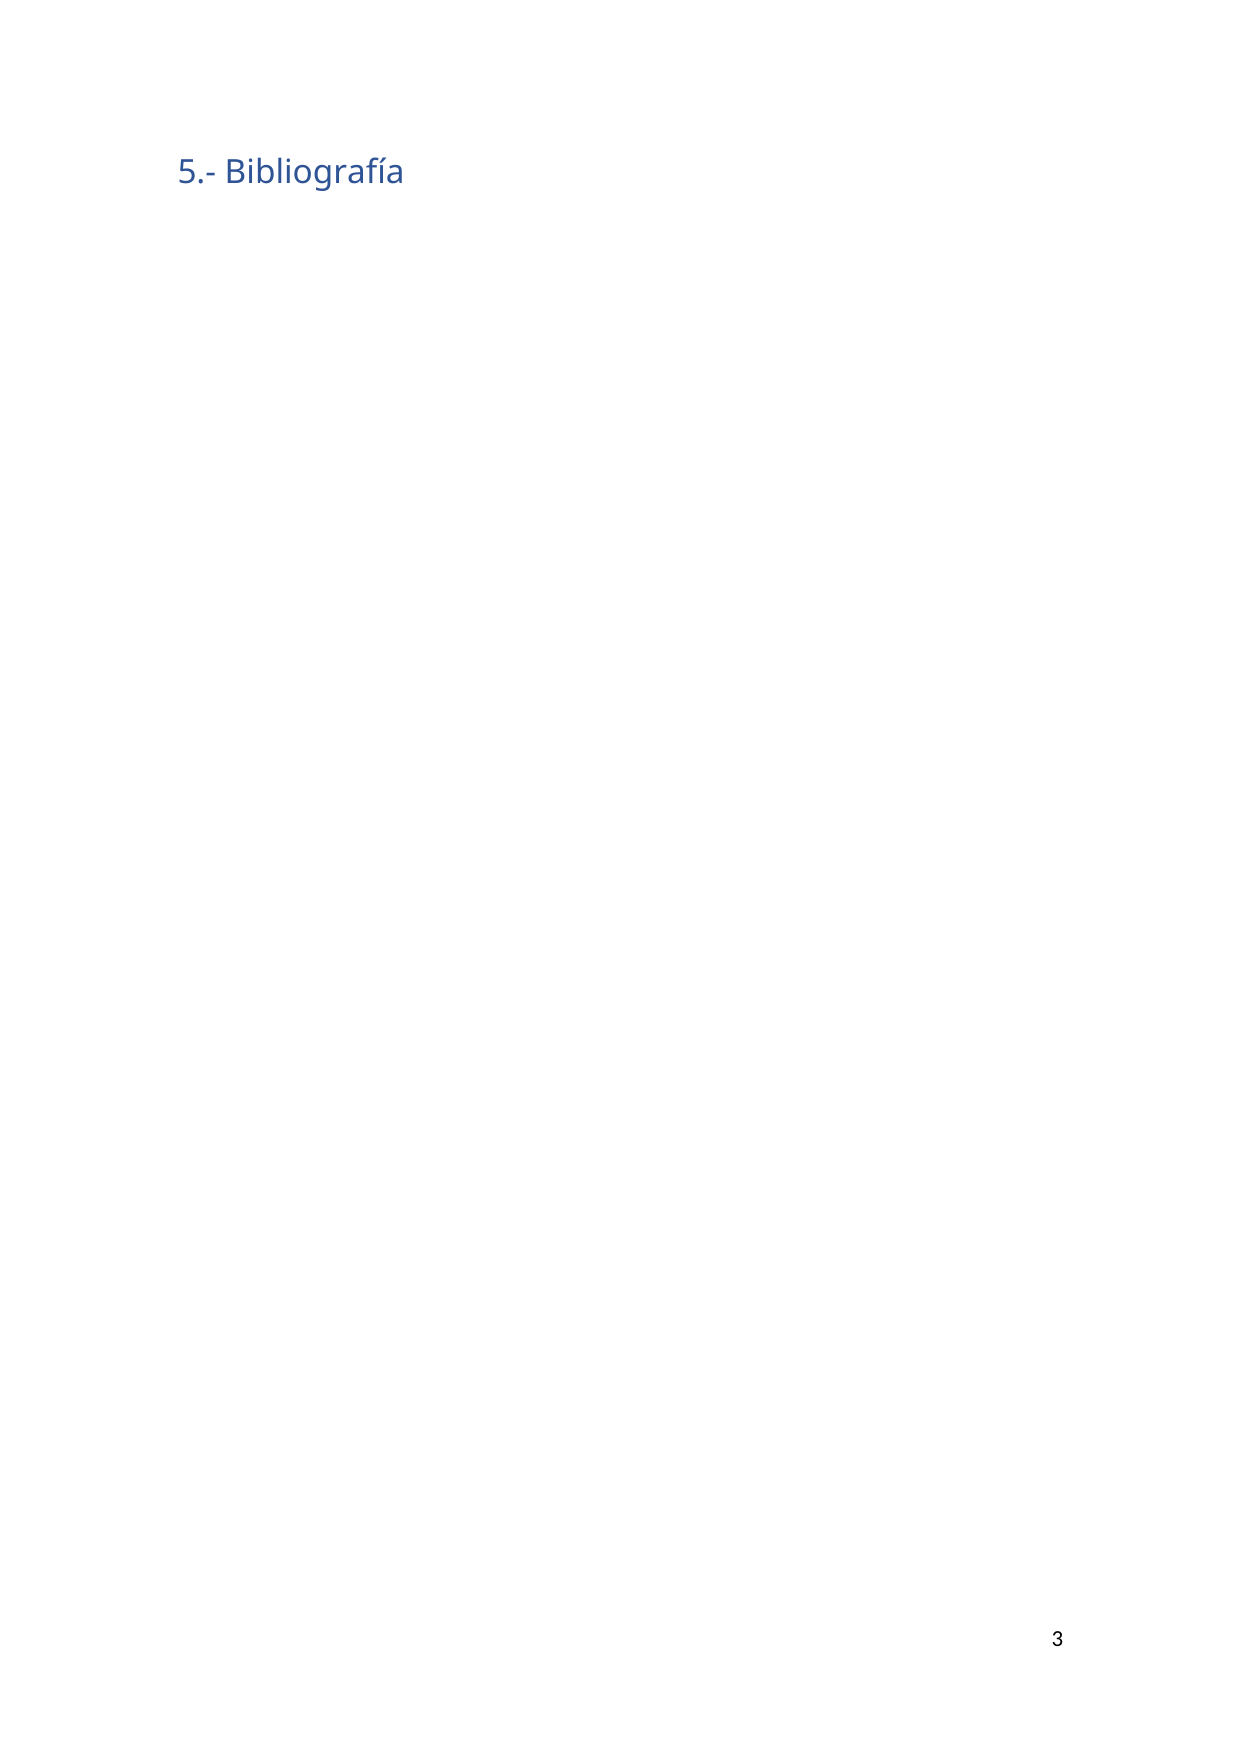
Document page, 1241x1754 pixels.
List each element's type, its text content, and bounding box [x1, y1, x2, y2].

subtitle 5.- Bibliografía [177, 148, 1063, 193]
